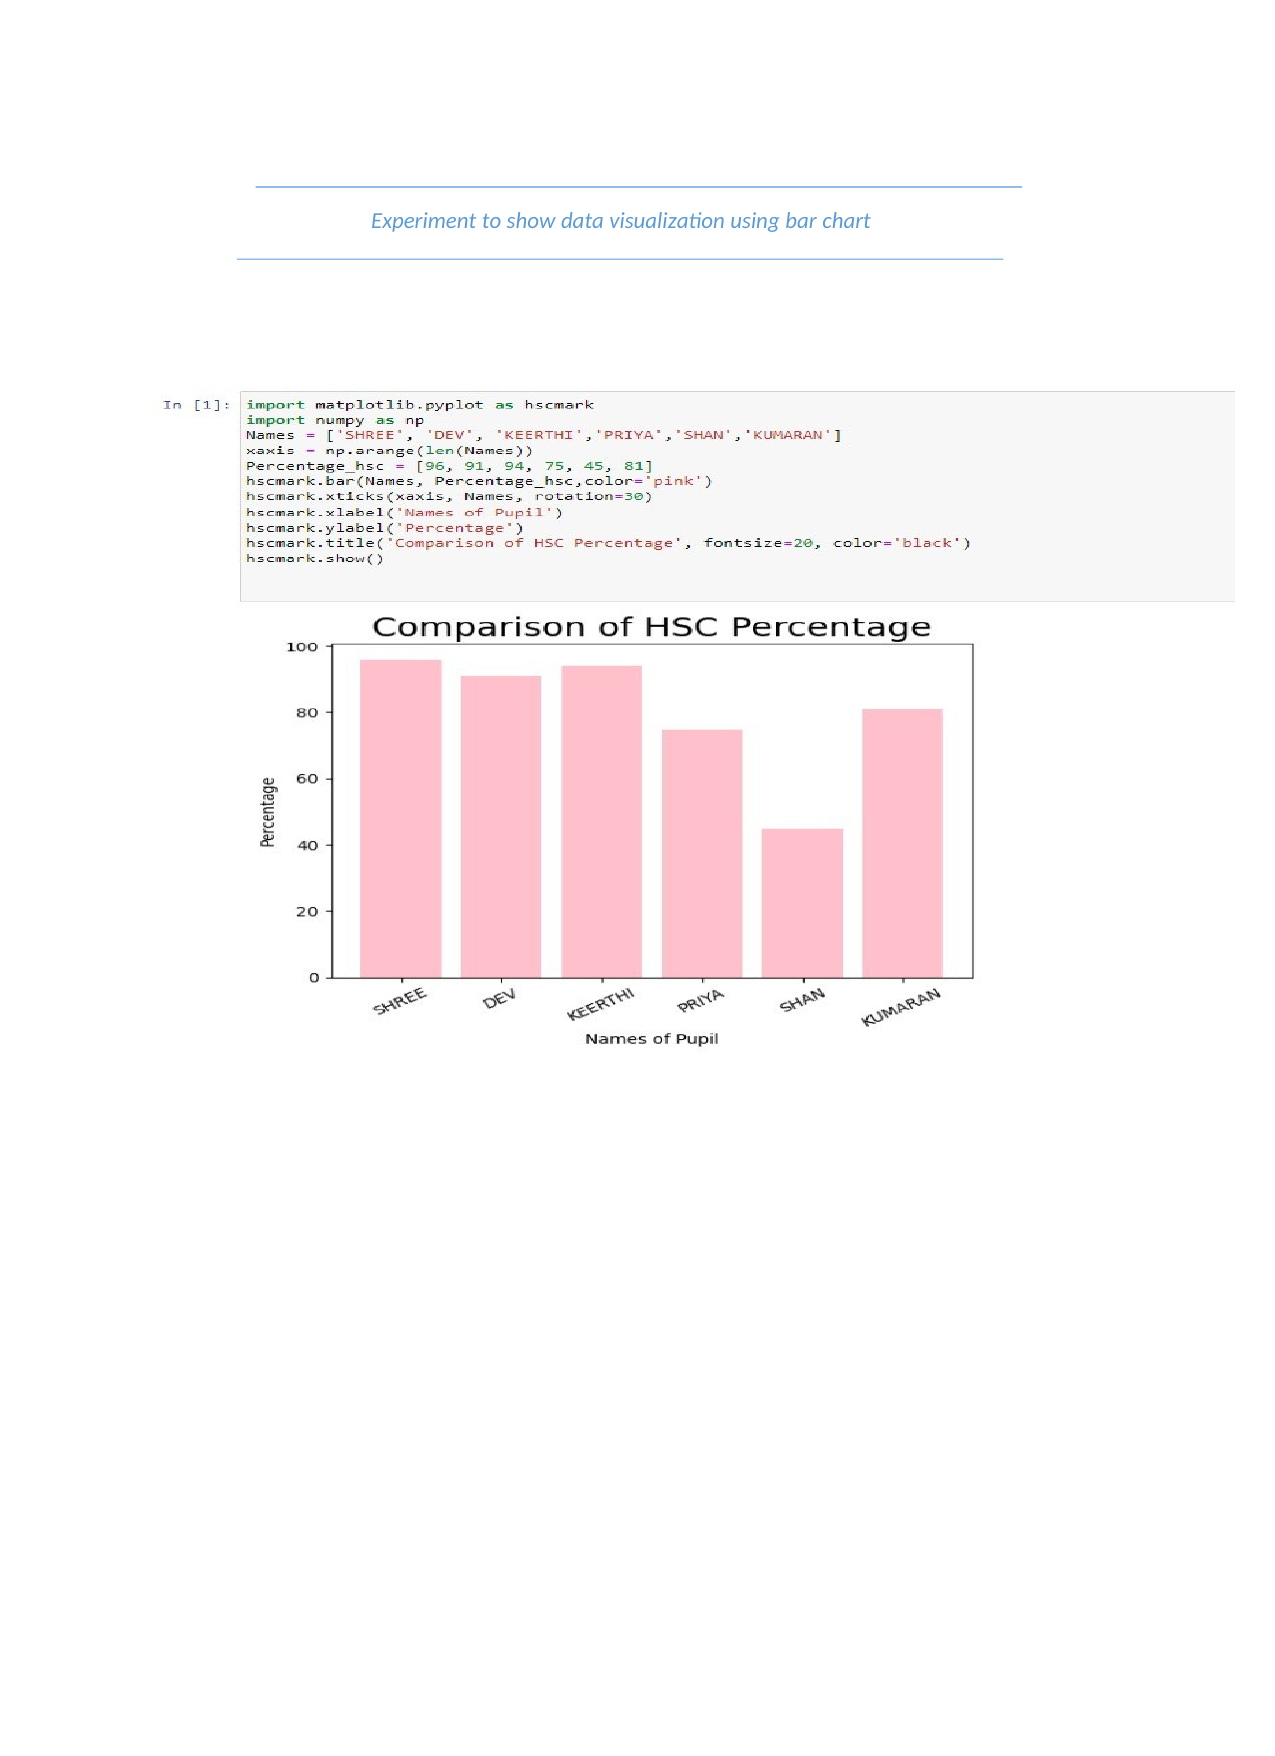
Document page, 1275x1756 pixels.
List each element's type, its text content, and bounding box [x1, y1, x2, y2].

text Experiment to show data visualization using bar chart [371, 207, 1252, 235]
picture [150, 387, 1236, 1052]
